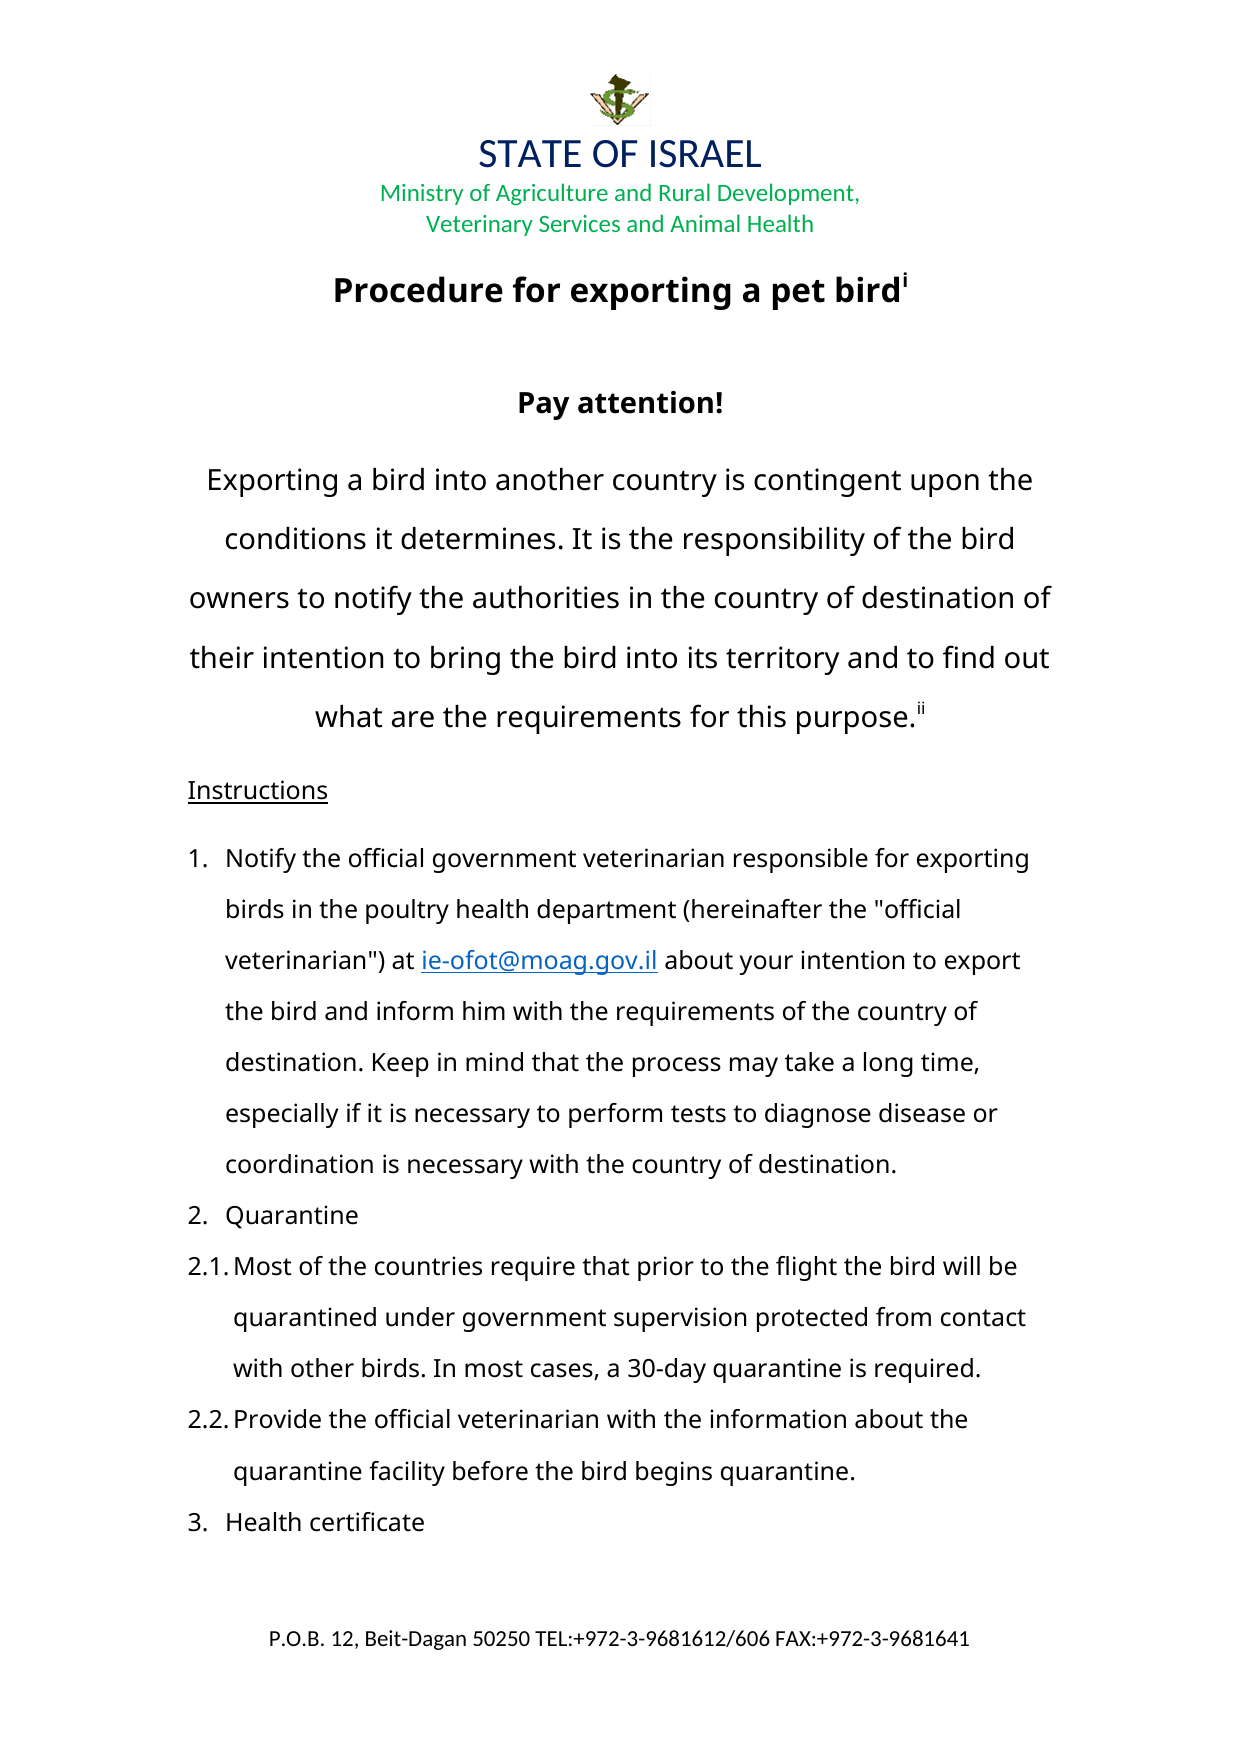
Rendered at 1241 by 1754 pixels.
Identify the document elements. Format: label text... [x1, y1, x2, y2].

text Pay attention! [187, 383, 1053, 422]
text Instructions [187, 773, 1053, 807]
list Provide the official veterinarian with the information about the quarantine facility before the bird begins quarantine. [187, 1402, 1053, 1487]
picture [588, 73, 652, 127]
list Quarantine [187, 1198, 1053, 1232]
text Procedure for exporting a pet bird [187, 267, 1053, 312]
list Notify the official government veterinarian responsible for exporting birds in the poultry health department (hereinafter the "official veterinarian") at ie-ofot@moag.gov.il about your intention to export the bird and inform him with the requirements of the country of destination. Keep in mind that the process may take a long time, especially if it is necessary to perform tests to diagnose disease or coordination is necessary with the country of destination. [187, 841, 1053, 1181]
list Health certificate [187, 1504, 1053, 1538]
list Most of the countries require that prior to the flight the bird will be quarantined under government supervision protected from contact with other birds. In most cases, a 30-day quarantine is required. [187, 1249, 1053, 1385]
text Exporting a bird into another country is contingent upon the conditions it determines. It is the responsibility of the bird owners to notify the authorities in the country of destination of their intention to bring the bird into its territory and to find out what are the requirements for this purpose. [187, 459, 1053, 736]
